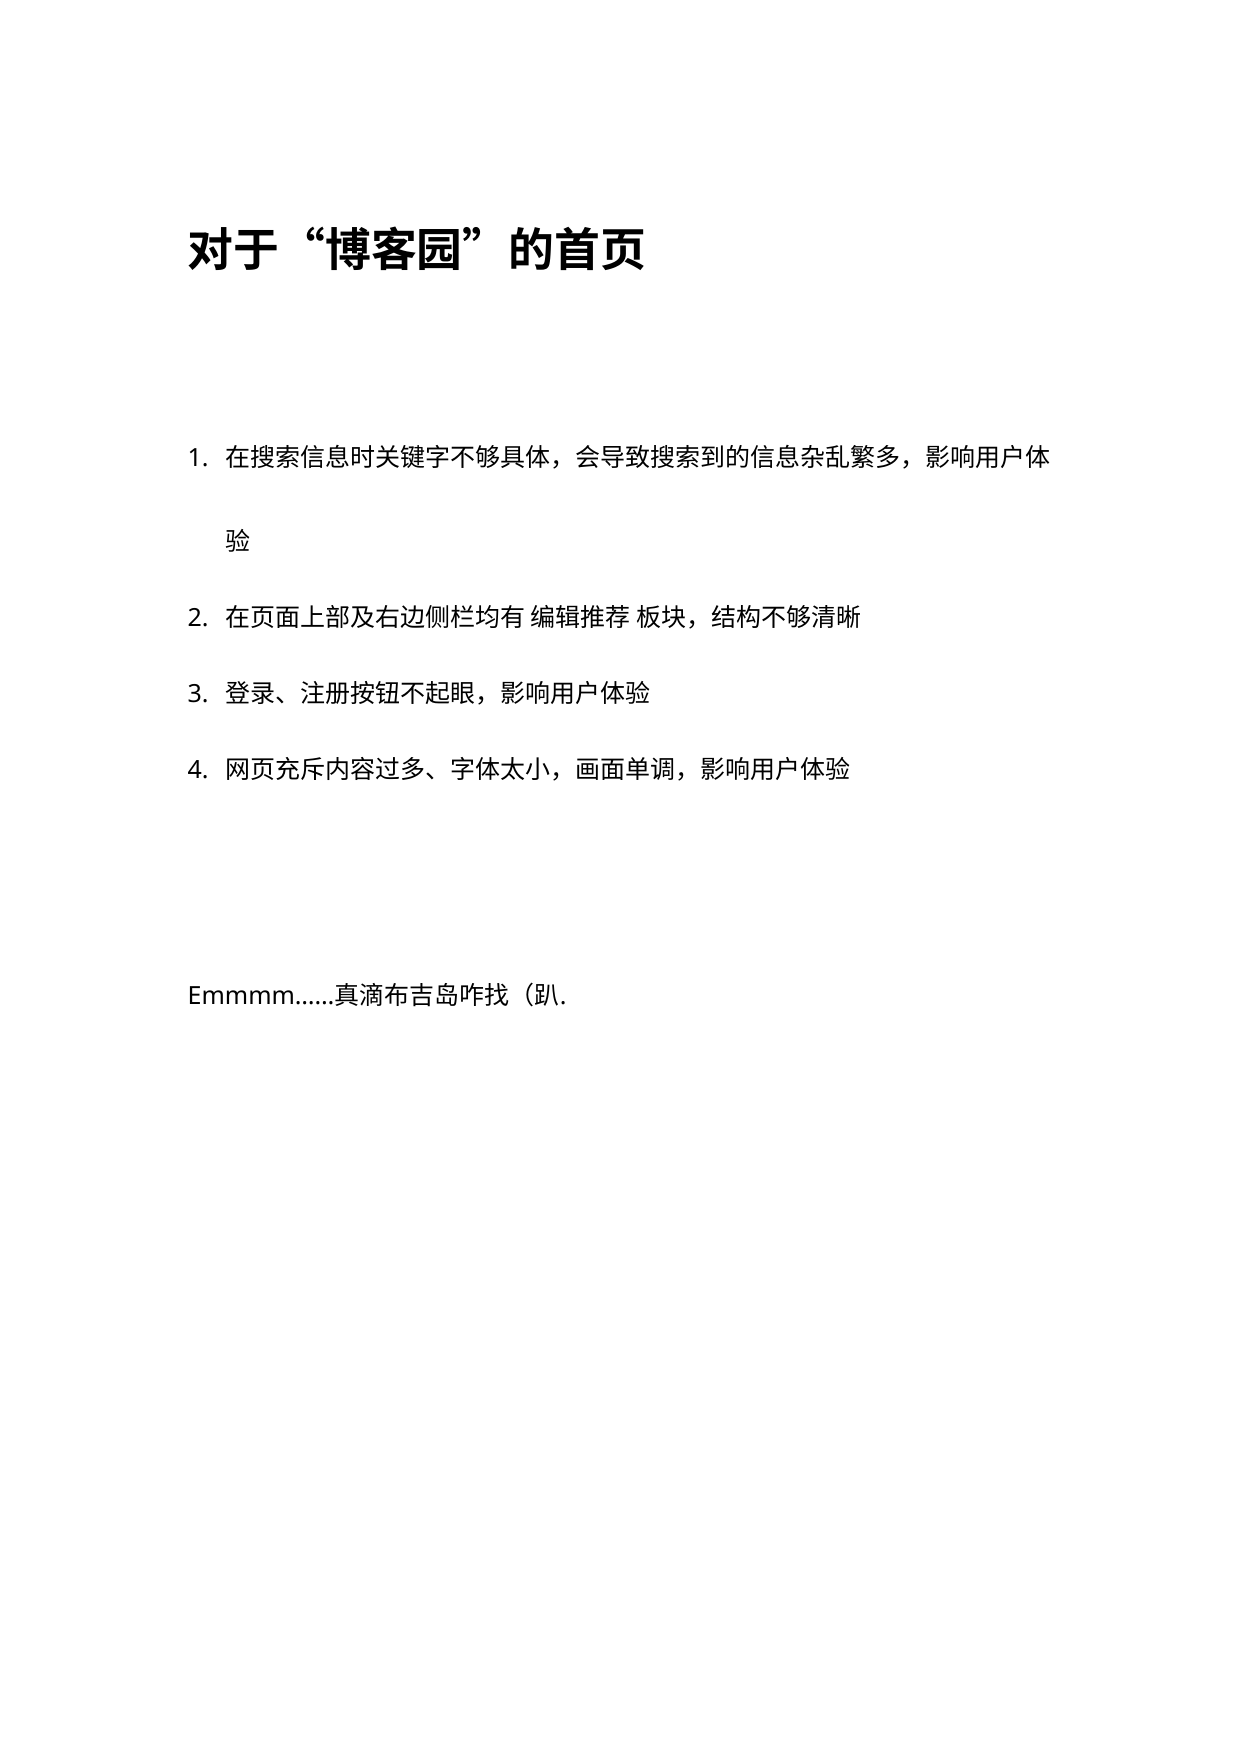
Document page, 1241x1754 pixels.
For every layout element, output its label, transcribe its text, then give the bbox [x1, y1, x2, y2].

text Emmmm……真滴布吉岛咋找（趴. [187, 961, 1053, 1026]
list 网页充斥内容过多、字体太小，画面单调，影响用户体验 [187, 735, 1053, 800]
subtitle 对于“博客园”的首页 [187, 197, 1053, 295]
list 登录、注册按钮不起眼，影响用户体验 [187, 659, 1053, 724]
list 在页面上部及右边侧栏均有 编辑推荐 板块，结构不够清晰 [187, 583, 1053, 648]
list 在搜索信息时关键字不够具体，会导致搜索到的信息杂乱繁多，影响用户体验 [187, 423, 1053, 572]
